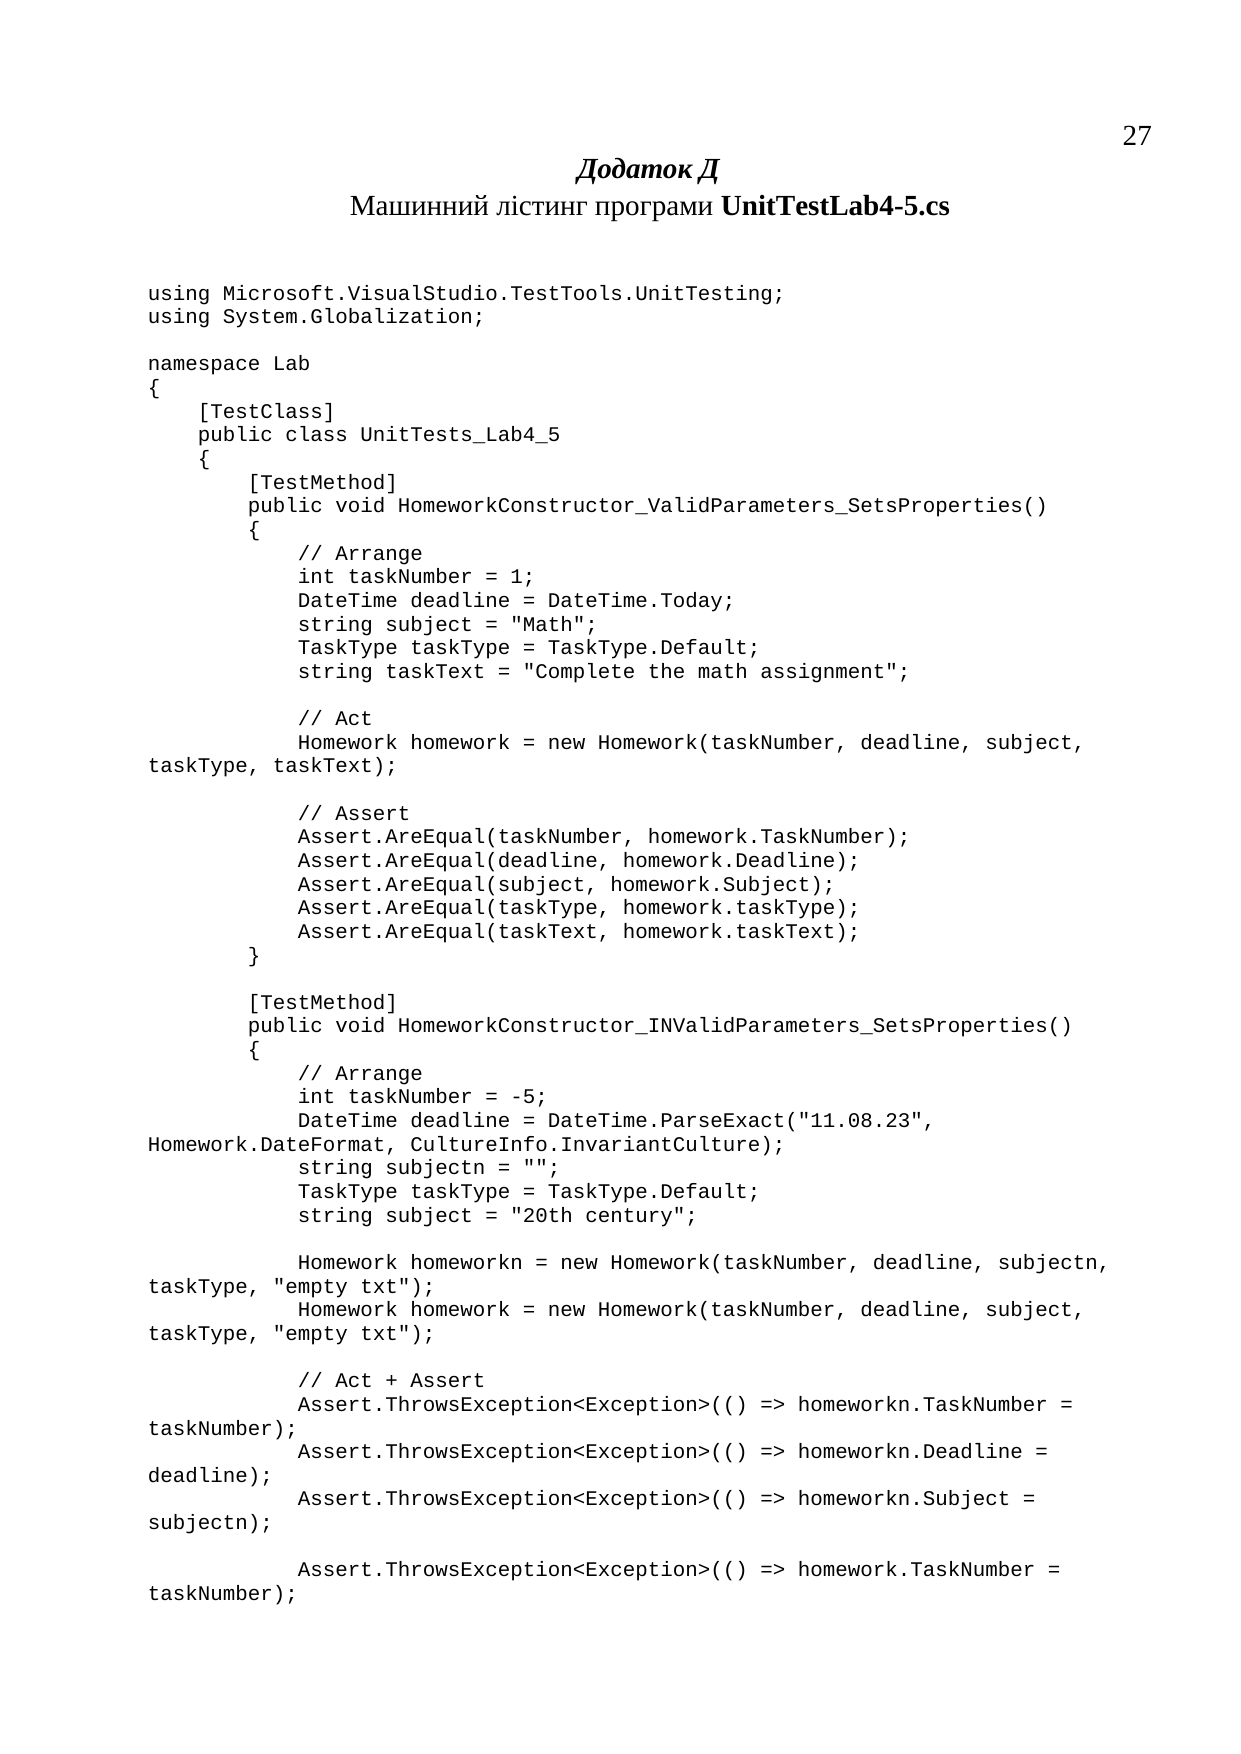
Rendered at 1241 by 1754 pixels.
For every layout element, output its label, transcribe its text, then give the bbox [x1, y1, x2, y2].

text [TestMethod] [148, 472, 1152, 495]
text // Act [148, 708, 1152, 732]
text string subject = "Math"; [148, 613, 1152, 637]
text string subjectn = ""; [148, 1157, 1152, 1181]
text // Act + Assert [148, 1370, 1152, 1394]
text { [148, 1039, 1152, 1063]
text int taskNumber = 1; [148, 566, 1152, 590]
text TaskType taskType = TaskType.Default; [148, 1181, 1152, 1205]
text TaskType taskType = TaskType.Default; [148, 637, 1152, 661]
text Assert.ThrowsException<Exception>(() => homeworkn.Subject = subjectn); [148, 1488, 1152, 1536]
text { [148, 519, 1152, 543]
text Assert.ThrowsException<Exception>(() => homeworkn.TaskNumber = taskNumber); [148, 1394, 1152, 1441]
text DateTime deadline = DateTime.Today; [148, 590, 1152, 613]
text Додаток Д Машинний лістинг програми UnitTestLab4-5.cs [148, 152, 1152, 221]
text Homework homeworkn = new Homework(taskNumber, deadline, subjectn, taskType, "empty txt"); [148, 1252, 1152, 1299]
text Homework homework = new Homework(taskNumber, deadline, subject, taskType, taskText); [148, 732, 1152, 779]
text [TestClass] [148, 401, 1152, 424]
text DateTime deadline = DateTime.ParseExact("11.08.23", Homework.DateFormat, CultureInfo.InvariantCulture); [148, 1110, 1152, 1157]
text Homework homework = new Homework(taskNumber, deadline, subject, taskType, "empty txt"); [148, 1299, 1152, 1347]
text } [148, 944, 1152, 968]
text Assert.ThrowsException<Exception>(() => homework.TaskNumber = taskNumber); [148, 1559, 1152, 1607]
text string subject = "20th century"; [148, 1205, 1152, 1228]
text { [148, 377, 1152, 401]
text using System.Globalization; [148, 306, 1152, 330]
text Assert.AreEqual(taskType, homework.taskType); [148, 897, 1152, 921]
text // Arrange [148, 543, 1152, 566]
text { [148, 448, 1152, 472]
text int taskNumber = -5; [148, 1086, 1152, 1110]
text public class UnitTests_Lab4_5 [148, 424, 1152, 448]
text Assert.AreEqual(subject, homework.Subject); [148, 874, 1152, 897]
text Assert.AreEqual(taskNumber, homework.TaskNumber); [148, 826, 1152, 850]
text string taskText = "Complete the math assignment"; [148, 661, 1152, 684]
text Assert.ThrowsException<Exception>(() => homeworkn.Deadline = deadline); [148, 1441, 1152, 1488]
text namespace Lab [148, 353, 1152, 377]
text public void HomeworkConstructor_ValidParameters_SetsProperties() [148, 495, 1152, 519]
text using Microsoft.VisualStudio.TestTools.UnitTesting; [148, 282, 1152, 306]
text // Arrange [148, 1063, 1152, 1086]
text public void HomeworkConstructor_INValidParameters_SetsProperties() [148, 1016, 1152, 1039]
text // Assert [148, 803, 1152, 826]
text [TestMethod] [148, 992, 1152, 1016]
text Assert.AreEqual(deadline, homework.Deadline); [148, 850, 1152, 874]
text Assert.AreEqual(taskText, homework.taskText); [148, 921, 1152, 944]
